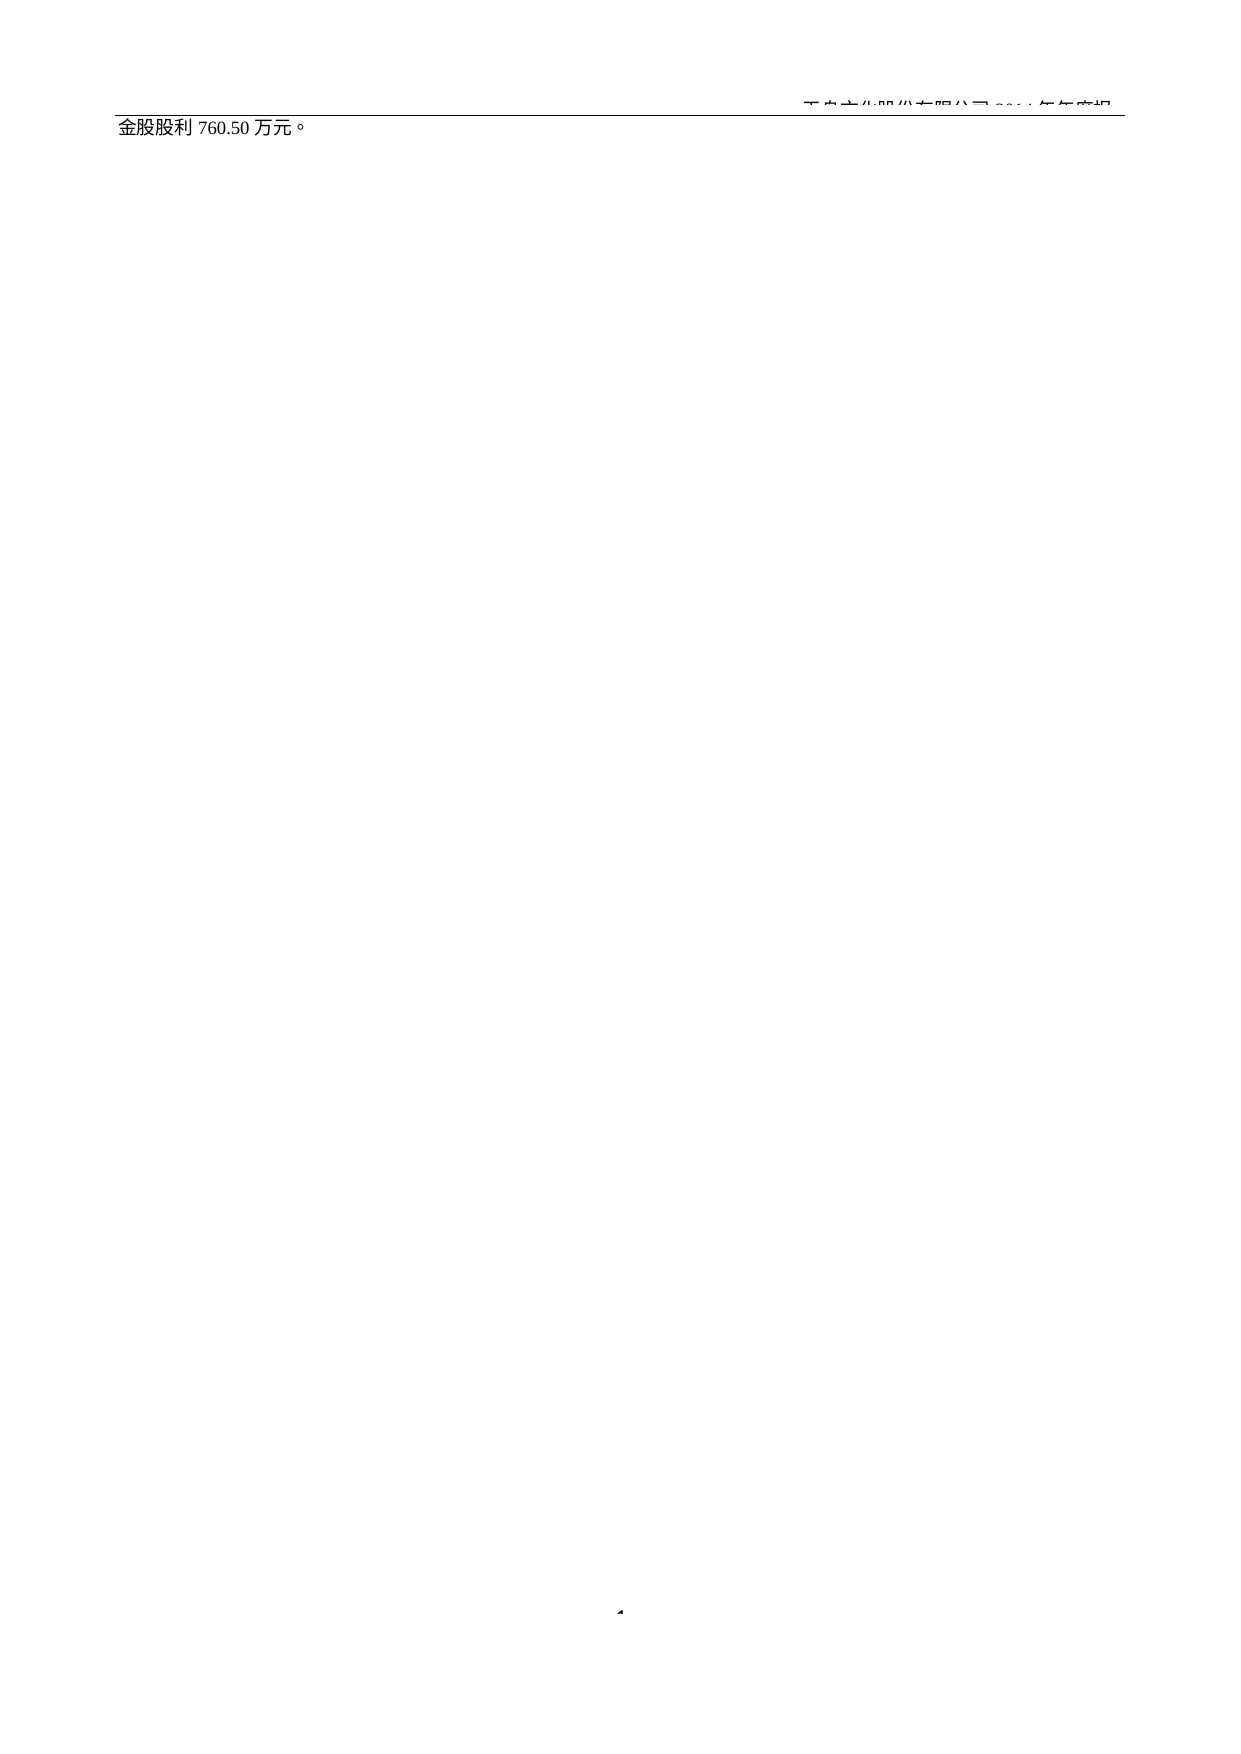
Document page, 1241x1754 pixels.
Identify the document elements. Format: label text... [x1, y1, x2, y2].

text 金股股利 760.50 万元。 [118, 114, 1144, 140]
